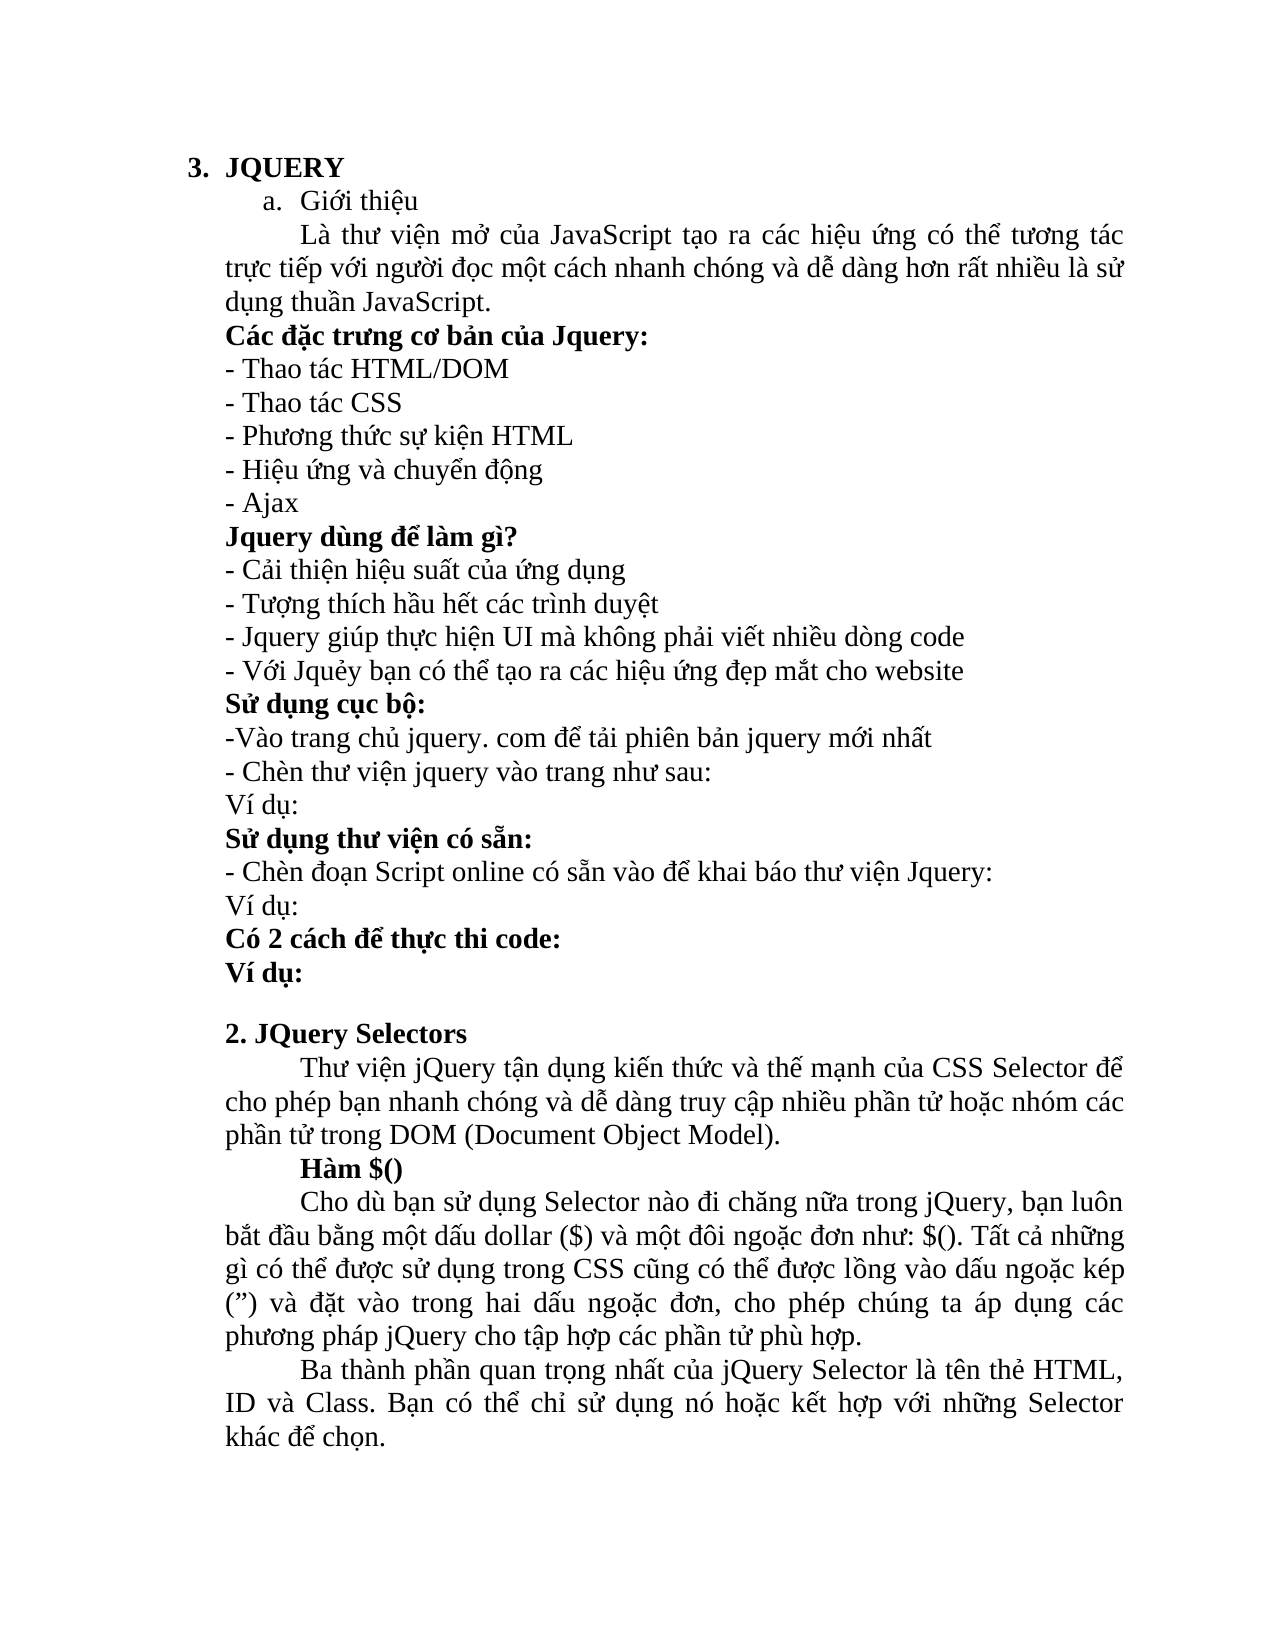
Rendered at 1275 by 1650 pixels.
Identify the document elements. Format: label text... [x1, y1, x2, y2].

text Ví dụ: [225, 888, 1125, 921]
text Jquery dùng để làm gì? [225, 519, 1125, 552]
text - Chèn đoạn Script online có sẵn vào để khai báo thư viện Jquery: [225, 854, 1125, 888]
list JQUERY [187, 150, 1125, 183]
text - Thao tác HTML/DOM [225, 351, 1125, 385]
text Hàm $() [225, 1151, 1125, 1184]
text Cho dù bạn sử dụng Selector nào đi chăng nữa trong jQuery, bạn luôn bắt đầu bằng một dấu dollar ($) và một đôi ngoặc đơn như: $(). Tất cả những gì có thể được sử dụng trong CSS cũng có thể được lồng vào dấu ngoặc kép (”) và đặt vào trong hai dấu ngoặc đơn, cho phép chúng ta áp dụng các phương pháp jQuery cho tập hợp các phần tử phù hợp. [225, 1184, 1125, 1352]
text - Cải thiện hiệu suất của ứng dụng [225, 552, 1125, 586]
text - Hiệu ứng và chuyển động [225, 452, 1125, 485]
text - Tượng thích hầu hết các trình duyệt [225, 586, 1125, 619]
text Có 2 cách để thực thi code: [225, 921, 1125, 955]
list Giới thiệu [262, 183, 1125, 217]
text Thư viện jQuery tận dụng kiến thức và thế mạnh của CSS Selector để cho phép bạn nhanh chóng và dễ dàng truy cập nhiều phần tử hoặc nhóm các phần tử trong DOM (Document Object Model). [225, 1050, 1125, 1151]
text Các đặc trưng cơ bản của Jquery: [225, 318, 1125, 351]
text - Phương thức sự kiện HTML [225, 418, 1125, 452]
text 2. JQuery Selectors [225, 1017, 1125, 1050]
text Ba thành phần quan trọng nhất của jQuery Selector là tên thẻ HTML, ID và Class. Bạn có thể chỉ sử dụng nó hoặc kết hợp với những Selector khác để chọn. [225, 1352, 1125, 1453]
text Là thư viện mở của JavaScript tạo ra các hiệu ứng có thể tương tác trực tiếp với người đọc một cách nhanh chóng và dễ dàng hơn rất nhiều là sử dụng thuần JavaScript. [225, 217, 1125, 318]
text - Ajax [225, 485, 1125, 519]
text Ví dụ: [225, 955, 1125, 988]
text - Jquery giúp thực hiện UI mà không phải viết nhiều dòng code [225, 619, 1125, 653]
text Sử dụng cục bộ: [225, 687, 1125, 720]
text Sử dụng thư viện có sẵn: [225, 821, 1125, 854]
text Ví dụ: [225, 787, 1125, 821]
text - Chèn thư viện jquery vào trang như sau: [225, 754, 1125, 787]
text -Vào trang chủ jquery. com để tải phiên bản jquery mới nhất [225, 720, 1125, 754]
text - Thao tác CSS [225, 385, 1125, 418]
text - Với Jquẻy bạn có thể tạo ra các hiệu ứng đẹp mắt cho website [225, 653, 1125, 687]
